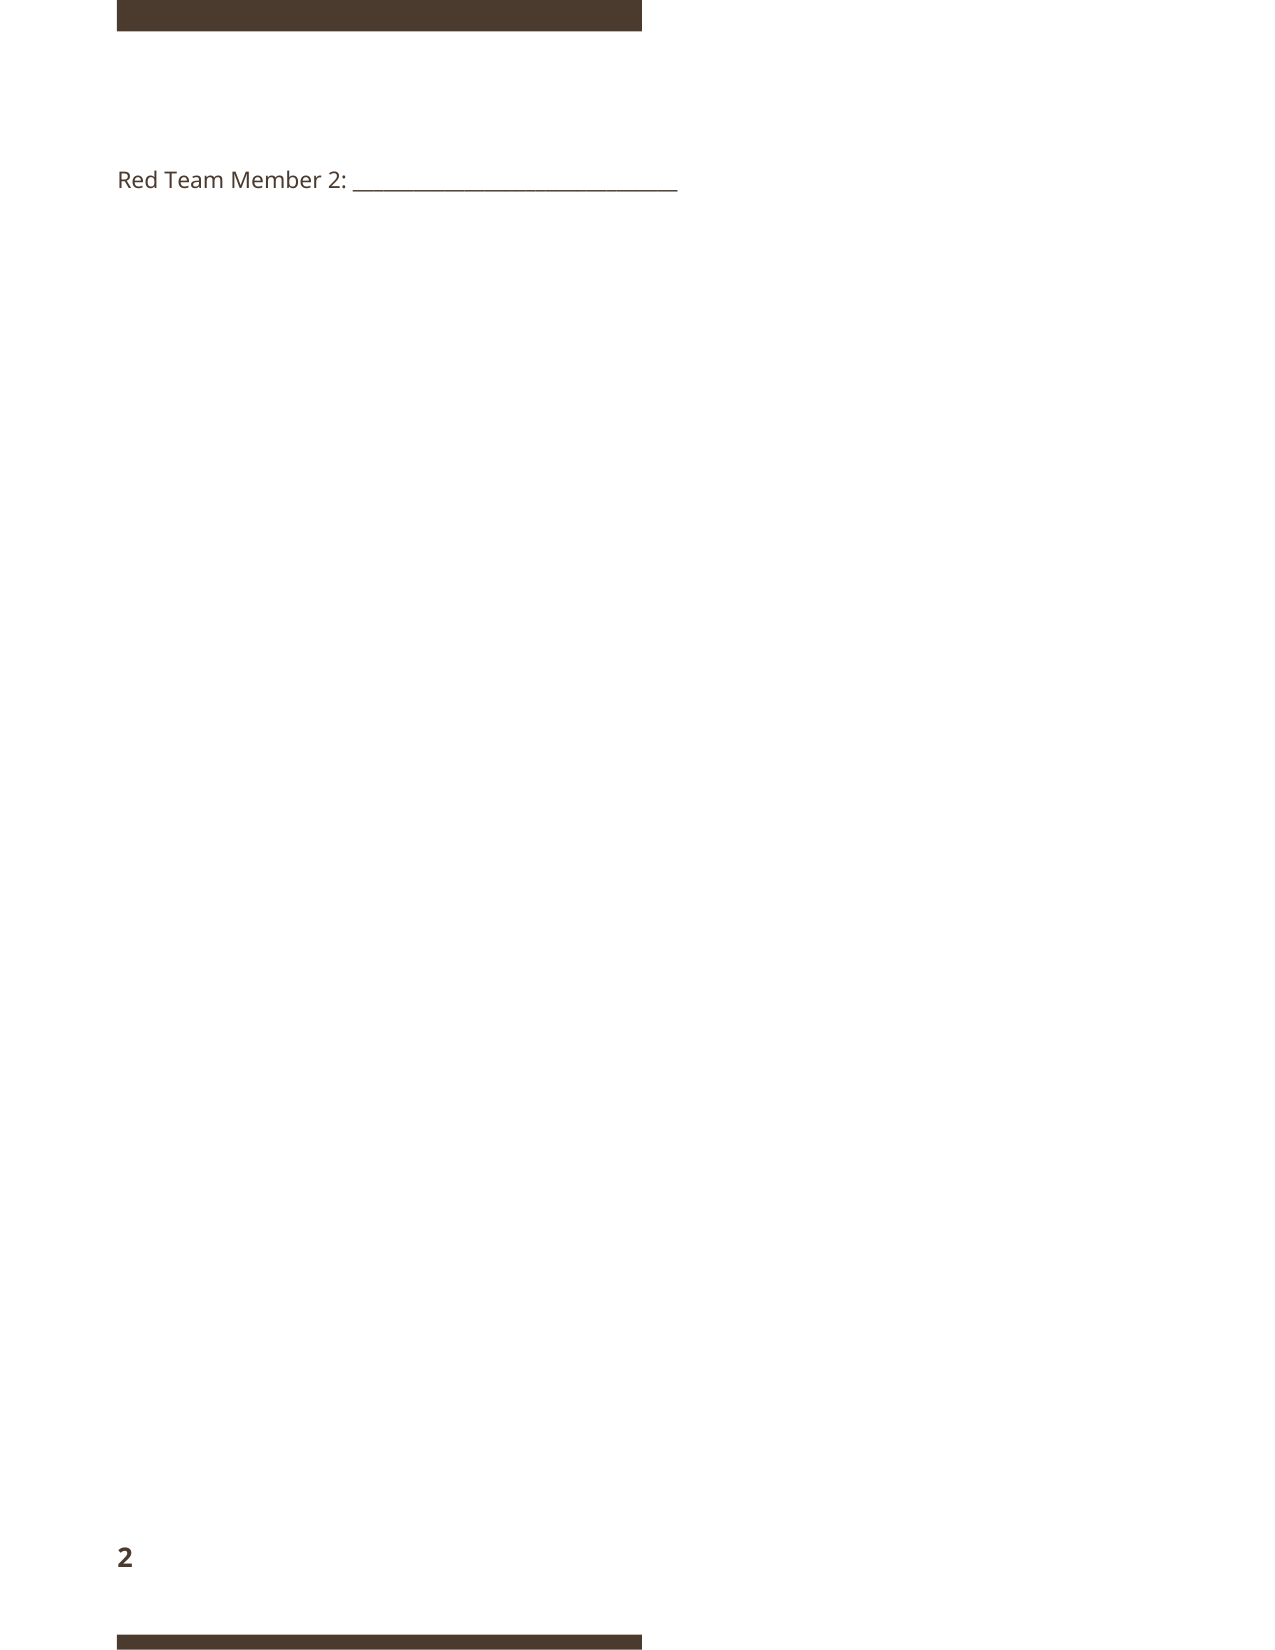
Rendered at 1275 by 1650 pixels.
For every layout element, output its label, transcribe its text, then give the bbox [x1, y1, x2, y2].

text Red Team Member 2: ________________________________ [117, 164, 1158, 195]
